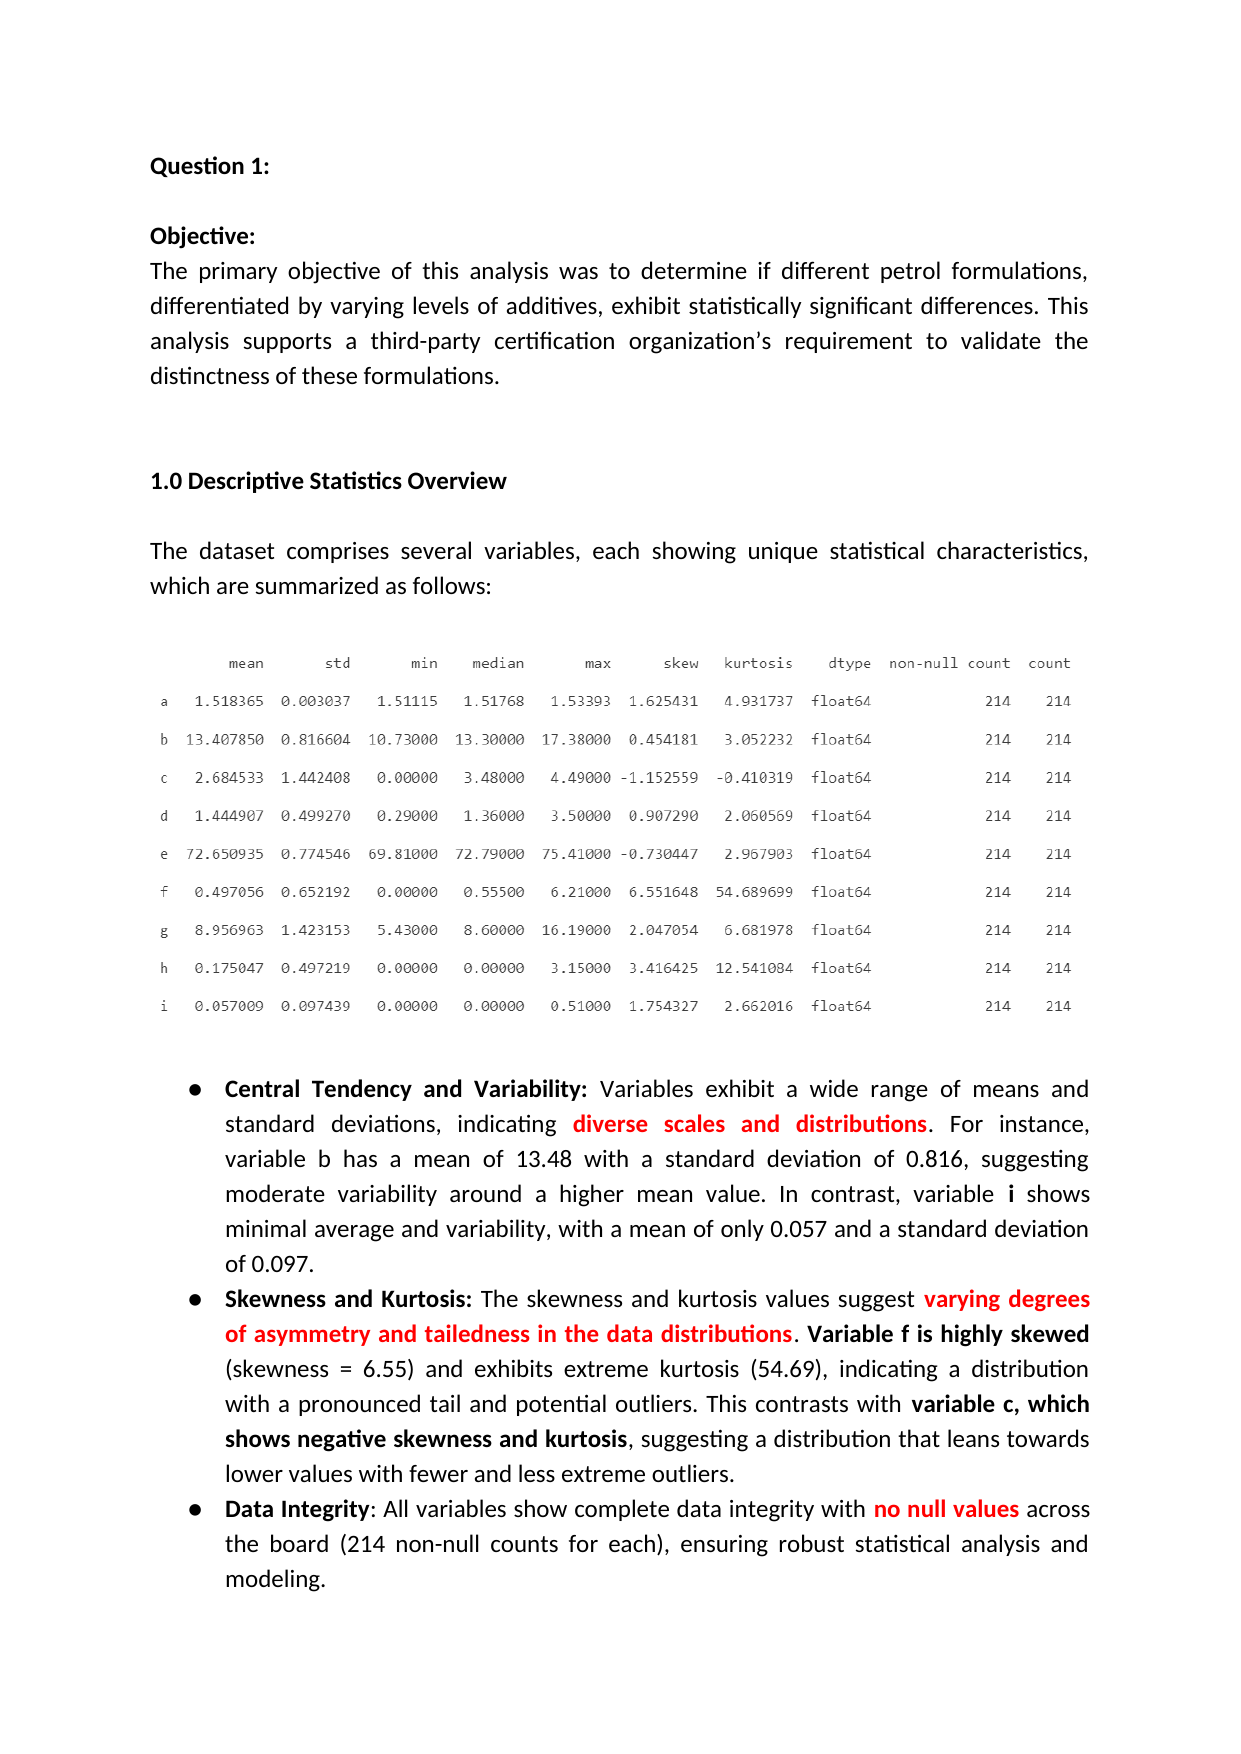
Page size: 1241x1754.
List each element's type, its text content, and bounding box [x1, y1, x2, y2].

text Question 1: [150, 150, 1090, 181]
text The primary objective of this analysis was to determine if different petrol formulations, differentiated by varying levels of additives, exhibit statistically significant differences. This analysis supports a third-party certification organization’s requirement to validate the distinctness of these formulations. [150, 255, 1090, 391]
list Data Integrity: All variables show complete data integrity with no null values across the board (214 non-null counts for each), ensuring robust statistical analysis and modeling. [187, 1493, 1090, 1593]
text Objective: [150, 220, 1090, 251]
list Central Tendency and Variability: Variables exhibit a wide range of means and standard deviations, indicating diverse scales and distributions. For instance, variable b has a mean of 13.48 with a standard deviation of 0.816, suggesting moderate variability around a higher mean value. In contrast, variable i shows minimal average and variability, with a mean of only 0.057 and a standard deviation of 0.097. [187, 1073, 1090, 1278]
text 1.0 Descriptive Statistics Overview [150, 465, 1090, 496]
text The dataset comprises several variables, each showing unique statistical characteristics, which are summarized as follows: [150, 535, 1090, 601]
picture [150, 640, 1091, 1034]
list Skewness and Kurtosis: The skewness and kurtosis values suggest varying degrees of asymmetry and tailedness in the data distributions. Variable f is highly skewed (skewness = 6.55) and exhibits extreme kurtosis (54.69), indicating a distribution with a pronounced tail and potential outliers. This contrasts with variable c, which shows negative skewness and kurtosis, suggesting a distribution that leans towards lower values with fewer and less extreme outliers. [187, 1283, 1090, 1488]
